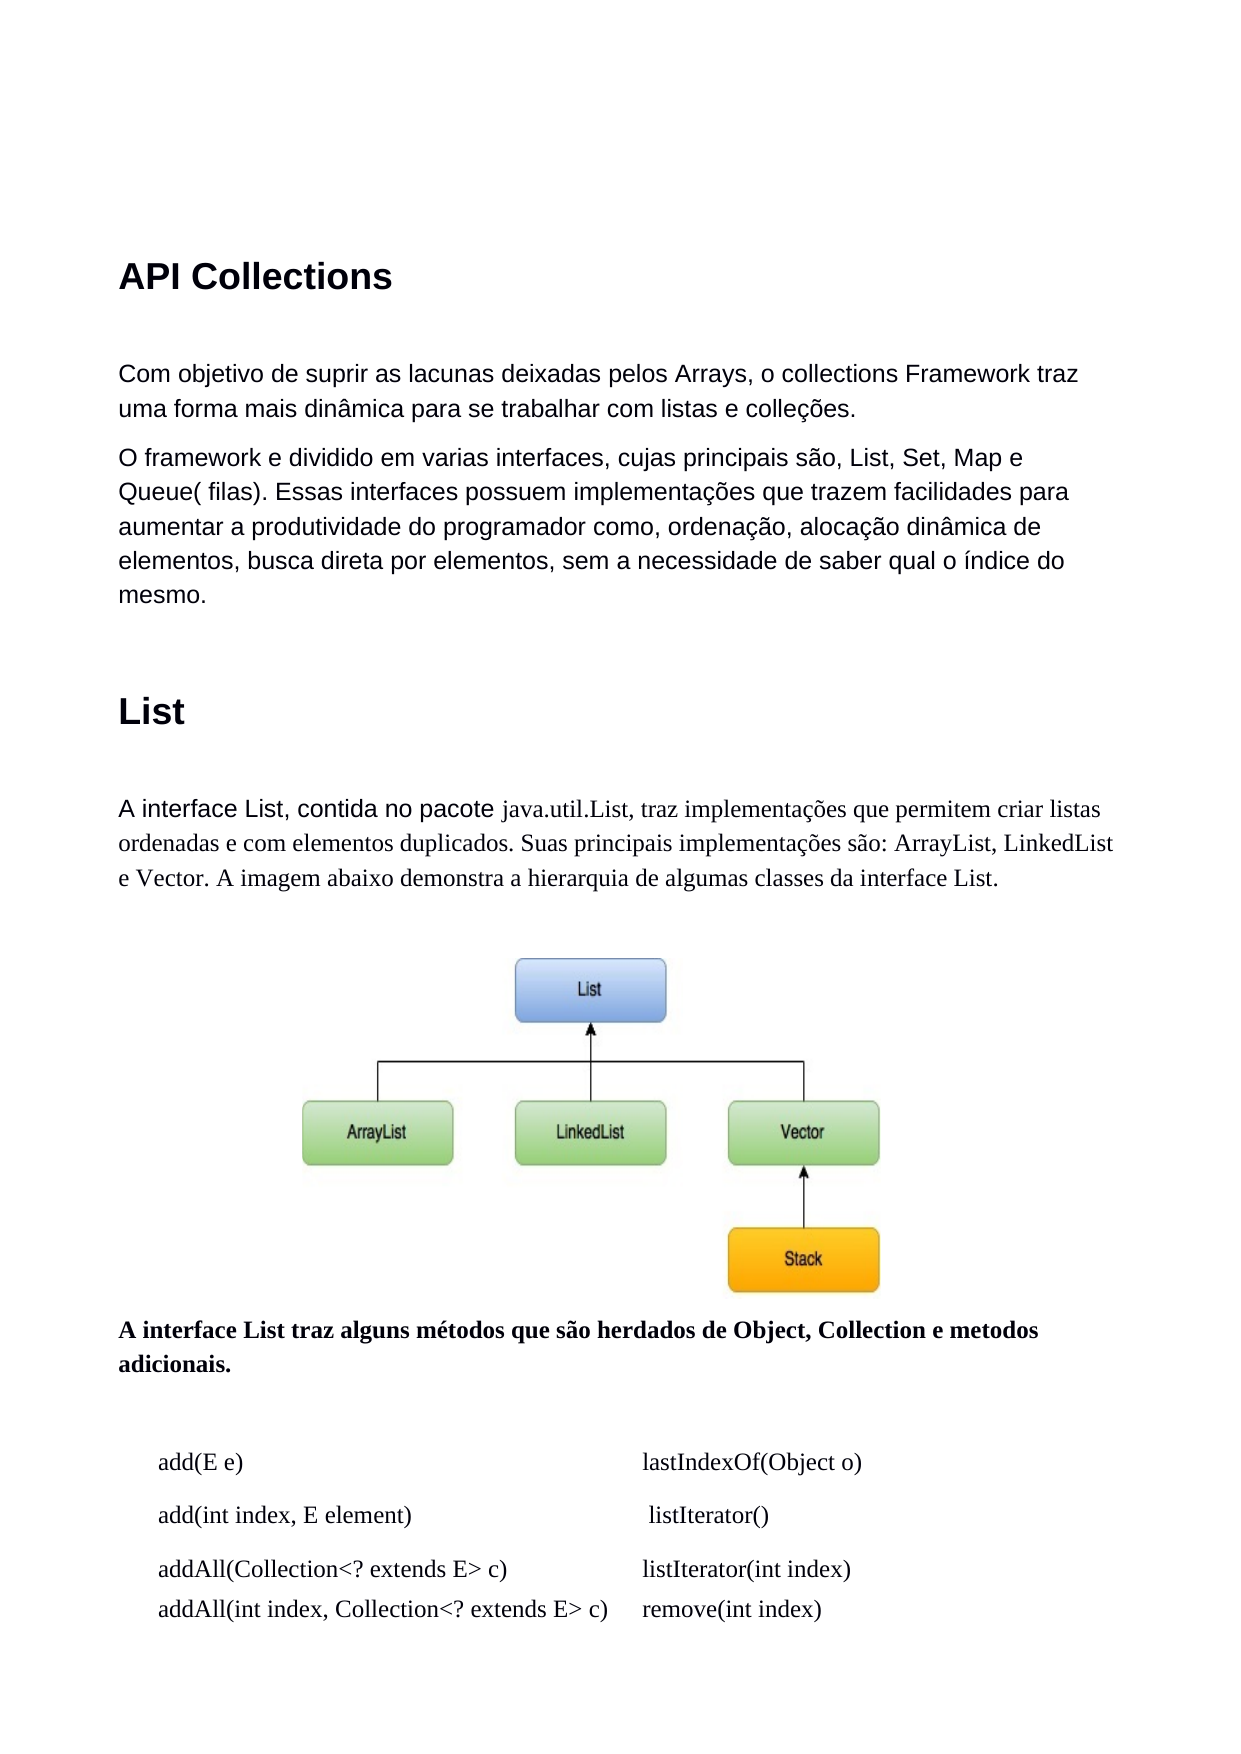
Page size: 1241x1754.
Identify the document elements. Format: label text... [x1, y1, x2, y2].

table_cell listIterator() [639, 1501, 1058, 1554]
text List [118, 689, 1122, 732]
text A interface List traz alguns métodos que são herdados de Object, Collection e metodos adicionais. [118, 1315, 1122, 1378]
table_cell remove(int index) [639, 1594, 1058, 1630]
text Com objetivo de suprir as lacunas deixadas pelos Arrays, o collections Framework traz uma forma mais dinâmica para se trabalhar com listas e colleções. [118, 359, 1122, 422]
table_cell addAll(int index, Collection<? extends E> c) [155, 1594, 639, 1630]
table_cell add(int index, E element) [155, 1501, 639, 1554]
table_cell listIterator(int index) [639, 1554, 1058, 1594]
text A interface List, contida no pacote java.util.List, traz implementações que permitem criar listas ordenadas e com elementos duplicados. Suas principais implementações são: ArrayList, LinkedList e Vector. A imagem abaixo demonstra a hierarquia de algumas classes da interface List. [118, 794, 1122, 892]
picture [302, 958, 881, 1299]
table_header lastIndexOf(Object o) [639, 1448, 1058, 1501]
table_cell addAll(Collection<? extends E> c) [155, 1554, 639, 1594]
table_header add(E e) [155, 1448, 639, 1501]
text API Collections [118, 254, 1122, 297]
text O framework e dividido em varias interfaces, cujas principais são, List, Set, Map e Queue( filas). Essas interfaces possuem implementações que trazem facilidades para aumentar a produtividade do programador como, ordenação, alocação dinâmica de elementos, busca direta por elementos, sem a necessidade de saber qual o índice do mesmo. [118, 443, 1122, 609]
